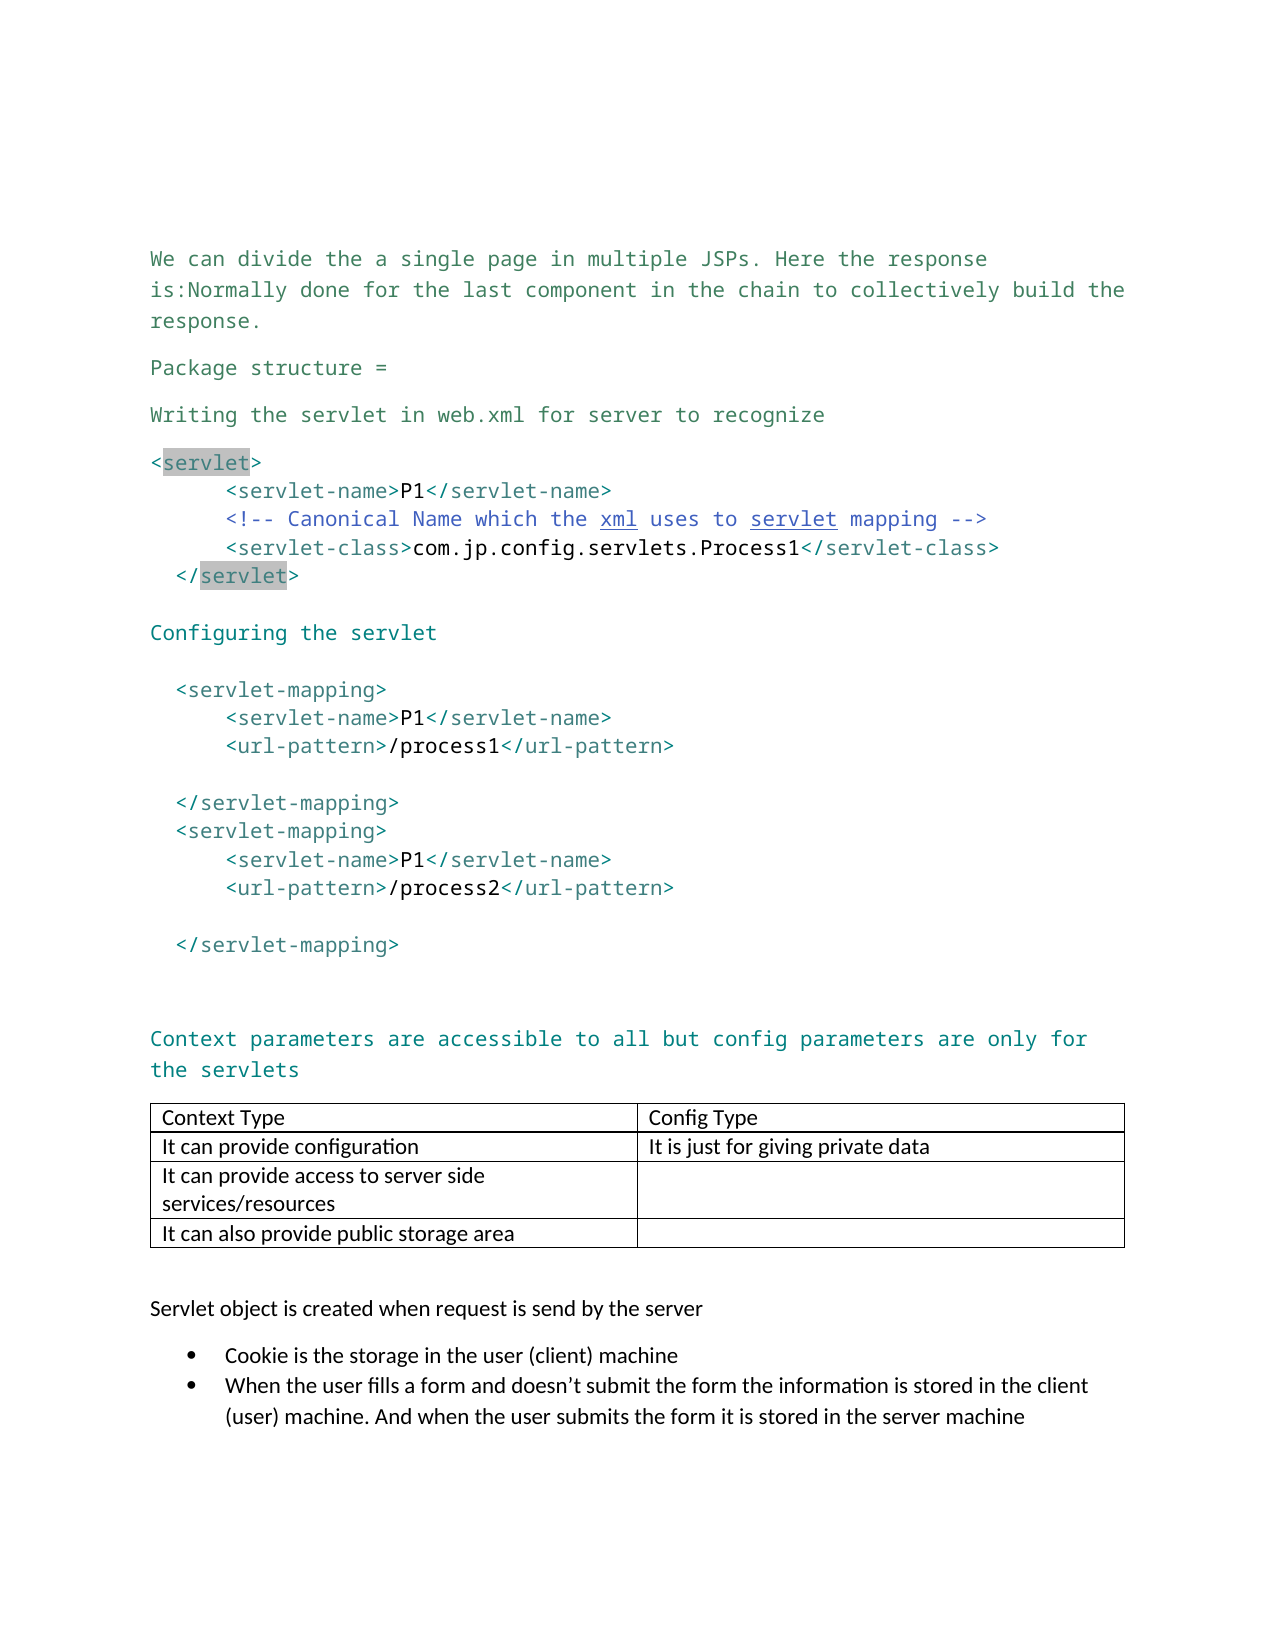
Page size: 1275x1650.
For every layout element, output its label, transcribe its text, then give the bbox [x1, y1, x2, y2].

text <servlet> [250, 448, 1125, 476]
table_header Context Type [151, 1104, 637, 1131]
text </servlet> [287, 561, 1125, 590]
text Configuring the servlet [150, 618, 1125, 647]
text <servlet-mapping> [150, 817, 1125, 845]
text <servlet-name>P1</servlet-name> [150, 703, 1125, 732]
text <!-- Canonical Name which the xml uses to servlet mapping --> [150, 504, 1125, 533]
table_cell It can provide access to server side services/resources [151, 1162, 637, 1218]
table_cell [638, 1219, 1124, 1247]
text </servlet> [150, 561, 200, 590]
text <servlet-class>com.jp.config.servlets.Process1</servlet-class> [150, 533, 1125, 561]
text Package structure = [150, 353, 1125, 382]
text <servlet-name>P1</servlet-name> [150, 476, 1125, 504]
text <url-pattern>/process2</url-pattern> [150, 873, 1125, 902]
table_header Config Type [638, 1104, 1124, 1131]
text Servlet object is created when request is send by the server [150, 1294, 1125, 1323]
text We can divide the a single page in multiple JSPs. Here the response is:Normally done for the last component in the chain to collectively build the response. [150, 244, 1125, 334]
text </servlet-mapping> [150, 930, 1125, 958]
table_cell It can provide configuration [151, 1133, 637, 1161]
list When the user fills a form and doesn’t submit the form the information is stored in the client (user) machine. And when the user submits the form it is stored in the server machine [187, 1372, 1125, 1430]
text Context parameters are accessible to all but config parameters are only for the servlets [150, 1024, 1125, 1083]
text Writing the servlet in web.xml for server to recognize [150, 400, 1125, 429]
text <servlet-mapping> [150, 675, 1125, 703]
text <servlet-name>P1</servlet-name> [150, 845, 1125, 873]
text <url-pattern>/process1</url-pattern> [150, 732, 1125, 760]
table_cell It is just for giving private data [638, 1133, 1124, 1161]
list Cookie is the storage in the user (client) machine [187, 1341, 1125, 1369]
text </servlet-mapping> [150, 788, 1125, 817]
table_cell [638, 1162, 1124, 1218]
table_cell It can also provide public storage area [151, 1219, 637, 1247]
